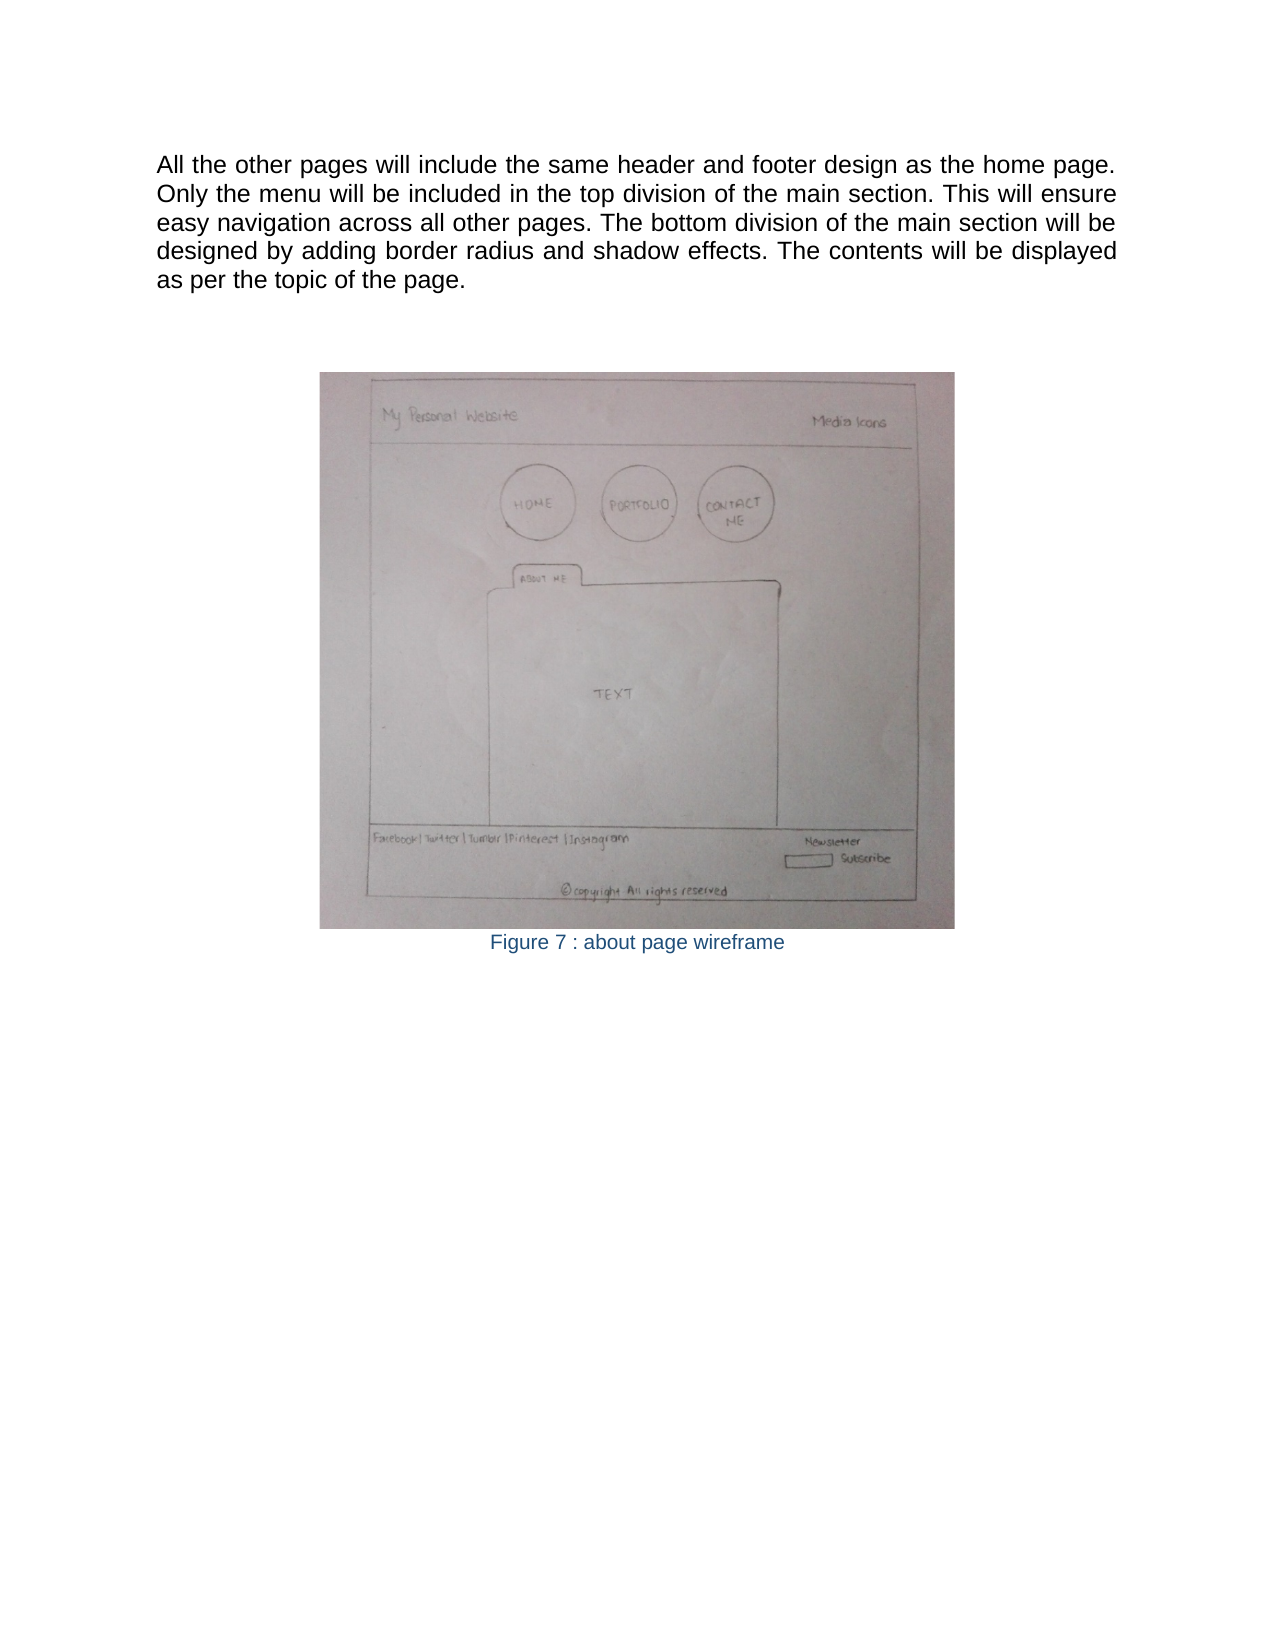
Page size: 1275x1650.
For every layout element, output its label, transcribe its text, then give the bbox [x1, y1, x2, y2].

text All the other pages will include the same header and footer design as the home page. Only the menu will be included in the top division of the main section. This will ensure easy navigation across all other pages. The bottom division of the main section will be designed by adding border radius and shadow effects. The contents will be displayed as per the topic of the page. [156, 150, 1118, 294]
picture [319, 372, 955, 929]
text Figure 7 : about page wireframe [156, 930, 1118, 954]
